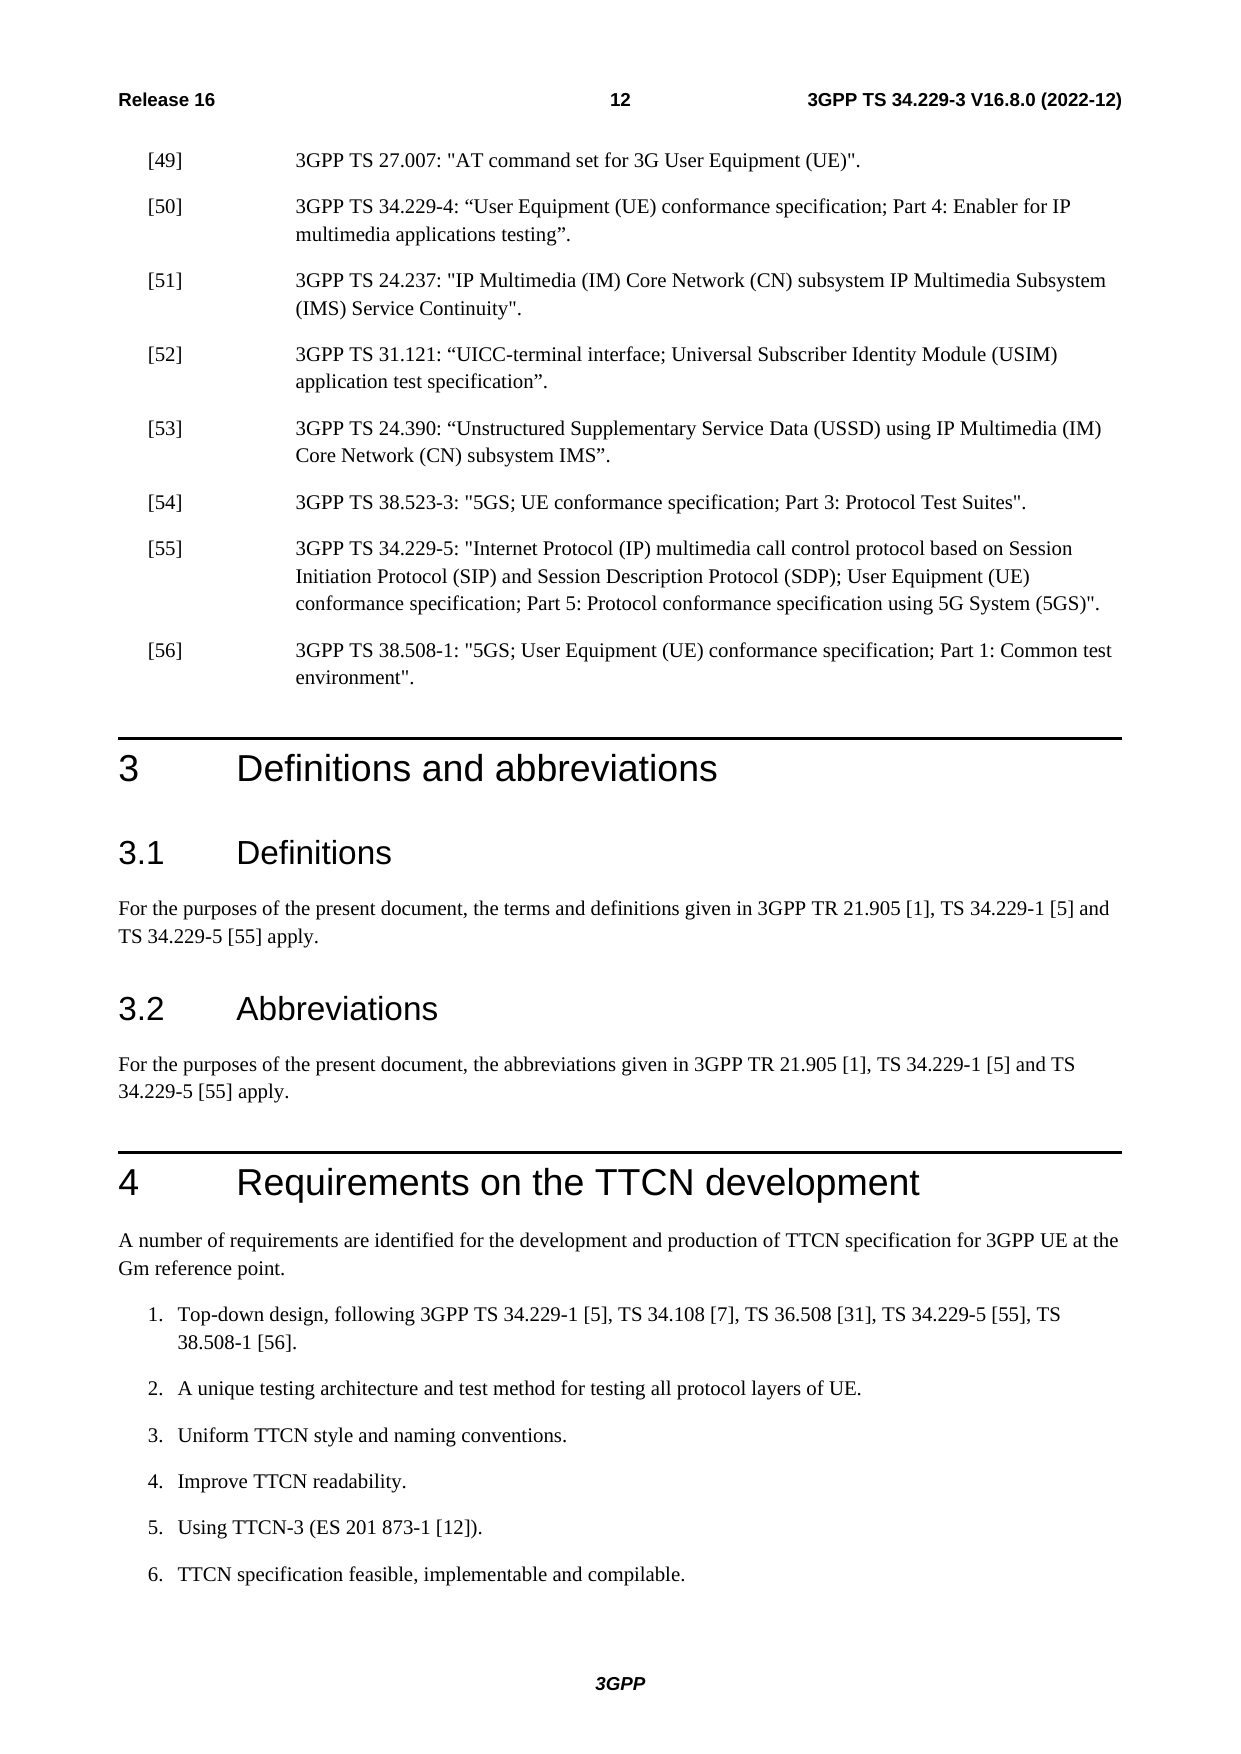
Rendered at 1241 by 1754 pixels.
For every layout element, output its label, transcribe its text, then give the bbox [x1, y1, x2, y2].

text 1. Top-down design, following 3GPP TS 34.229-1 [5], TS 34.108 [7], TS 36.508 [31], TS 34.229-5 [55], TS 38.508-1 [56]. [148, 1302, 1122, 1354]
text 2. A unique testing architecture and test method for testing all protocol layers of UE. [148, 1376, 1122, 1400]
text [50] 3GPP TS 34.229-4: “User Equipment (UE) conformance specification; Part 4: Enabler for IP multimedia applications testing”. [148, 194, 1122, 246]
subtitle 3 Definitions and abbreviations [118, 740, 1122, 789]
text 3. Uniform TTCN style and naming conventions. [148, 1422, 1122, 1447]
text A number of requirements are identified for the development and production of TTCN specification for 3GPP UE at the Gm reference point. [118, 1228, 1122, 1280]
text [51] 3GPP TS 24.237: "IP Multimedia (IM) Core Network (CN) subsystem IP Multimedia Subsystem (IMS) Service Continuity". [148, 268, 1122, 319]
text 6. TTCN specification feasible, implementable and compilable. [148, 1562, 1122, 1586]
text [53] 3GPP TS 24.390: “Unstructured Supplementary Service Data (USSD) using IP Multimedia (IM) Core Network (CN) subsystem IMS”. [148, 416, 1122, 467]
text [56] 3GPP TS 38.508-1: "5GS; User Equipment (UE) conformance specification; Part 1: Common test environment". [148, 638, 1122, 689]
text 4. Improve TTCN readability. [148, 1469, 1122, 1493]
text For the purposes of the present document, the abbreviations given in 3GPP TR 21.905 [1], TS 34.229-1 [5] and TS 34.229-5 [55] apply. [118, 1052, 1122, 1103]
text [55] 3GPP TS 34.229-5: "Internet Protocol (IP) multimedia call control protocol based on Session Initiation Protocol (SIP) and Session Description Protocol (SDP); User Equipment (UE) conformance specification; Part 5: Protocol conformance specification using 5G System (5GS)". [148, 536, 1122, 615]
text 5. Using TTCN-3 (ES 201 873-1 [12]). [148, 1515, 1122, 1539]
text [49] 3GPP TS 27.007: "AT command set for 3G User Equipment (UE)". [148, 147, 1122, 172]
text [54] 3GPP TS 38.523-3: "5GS; UE conformance specification; Part 3: Protocol Test Suites". [148, 490, 1122, 514]
subtitle 4 Requirements on the TTCN development [118, 1154, 1122, 1203]
text [52] 3GPP TS 31.121: “UICC-terminal interface; Universal Subscriber Identity Module (USIM) application test specification”. [148, 342, 1122, 393]
subtitle 3.2 Abbreviations [118, 989, 1122, 1027]
subtitle 3.1 Definitions [118, 833, 1122, 871]
text For the purposes of the present document, the terms and definitions given in 3GPP TR 21.905 [1], TS 34.229-1 [5] and TS 34.229-5 [55] apply. [118, 896, 1122, 948]
